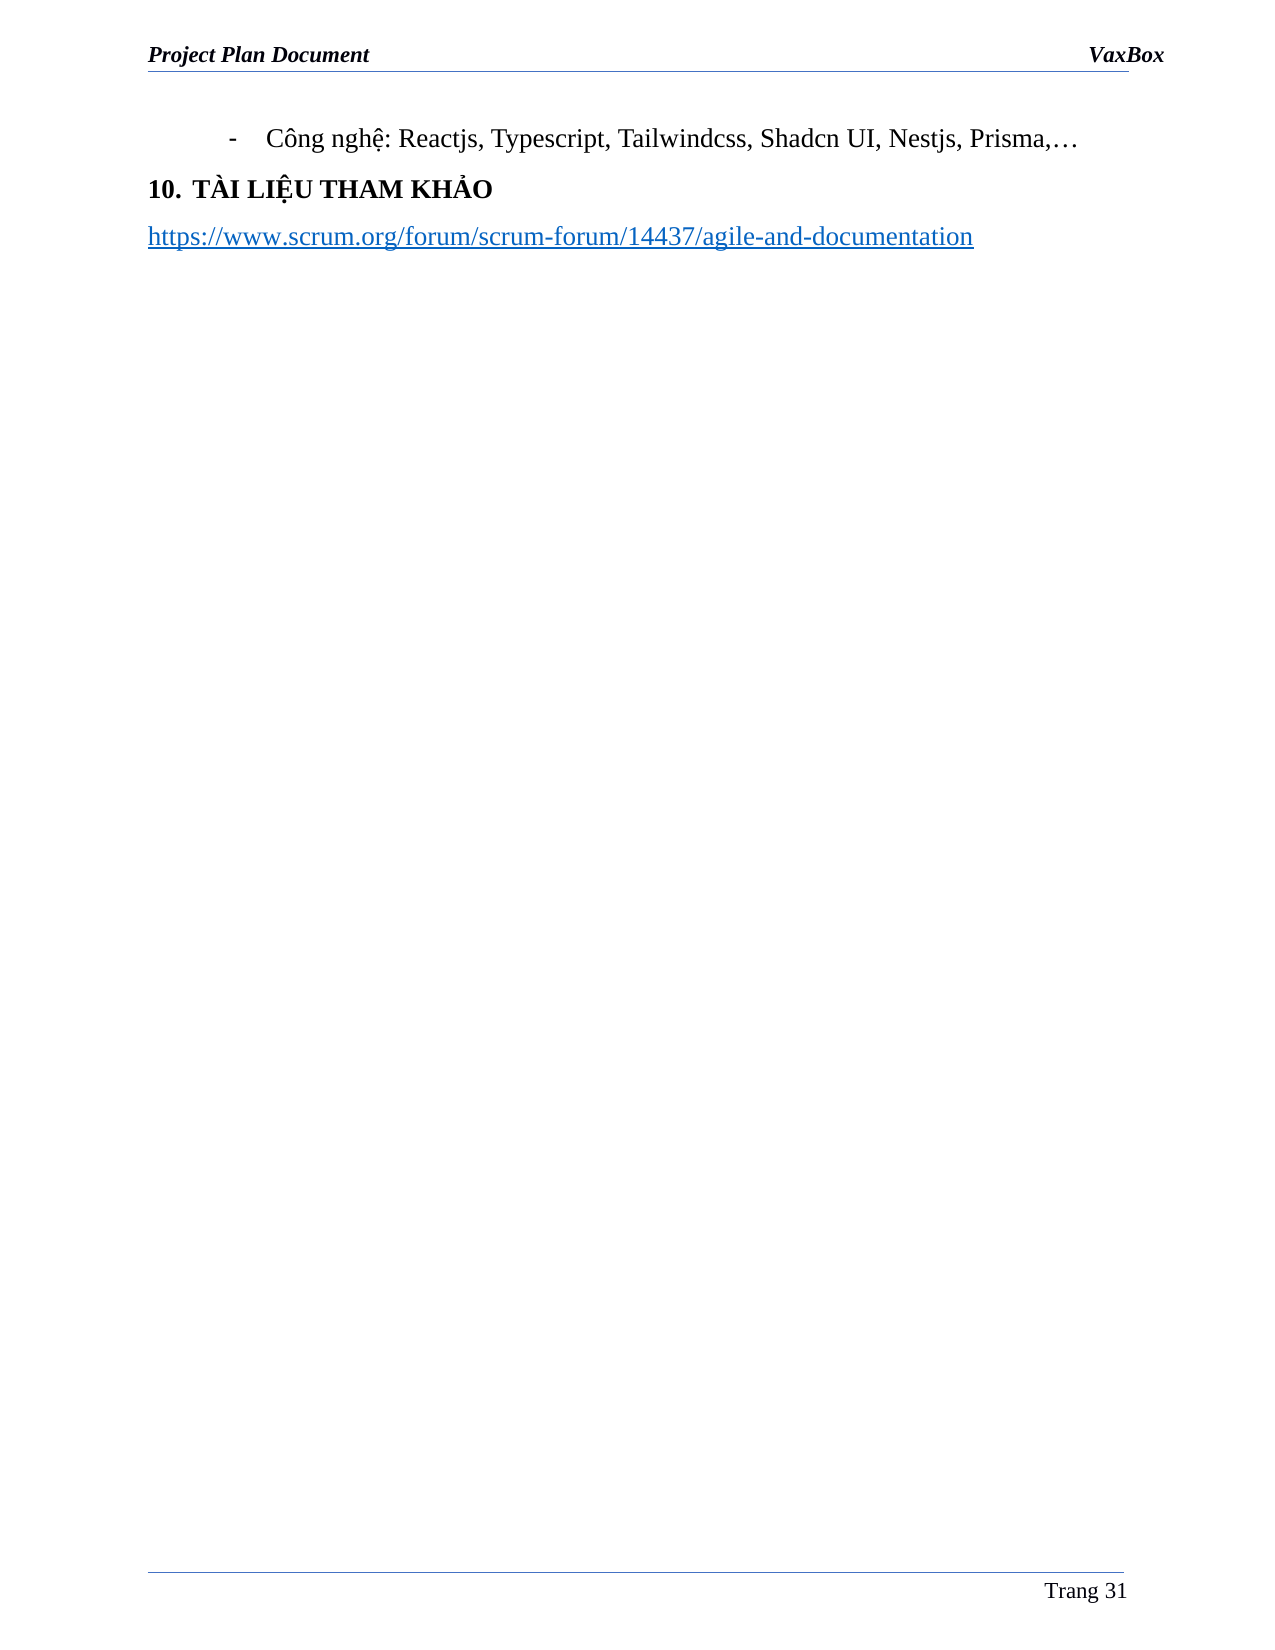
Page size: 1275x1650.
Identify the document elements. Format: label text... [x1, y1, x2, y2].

list TÀI LIỆU THAM KHẢO [148, 173, 1127, 204]
text https://www.scrum.org/forum/scrum-forum/14437/agile-and-documentation [148, 220, 1127, 251]
list Công nghệ: Reactjs, Typescript, Tailwindcss, Shadcn UI, Nestjs, Prisma,… [228, 118, 1127, 155]
